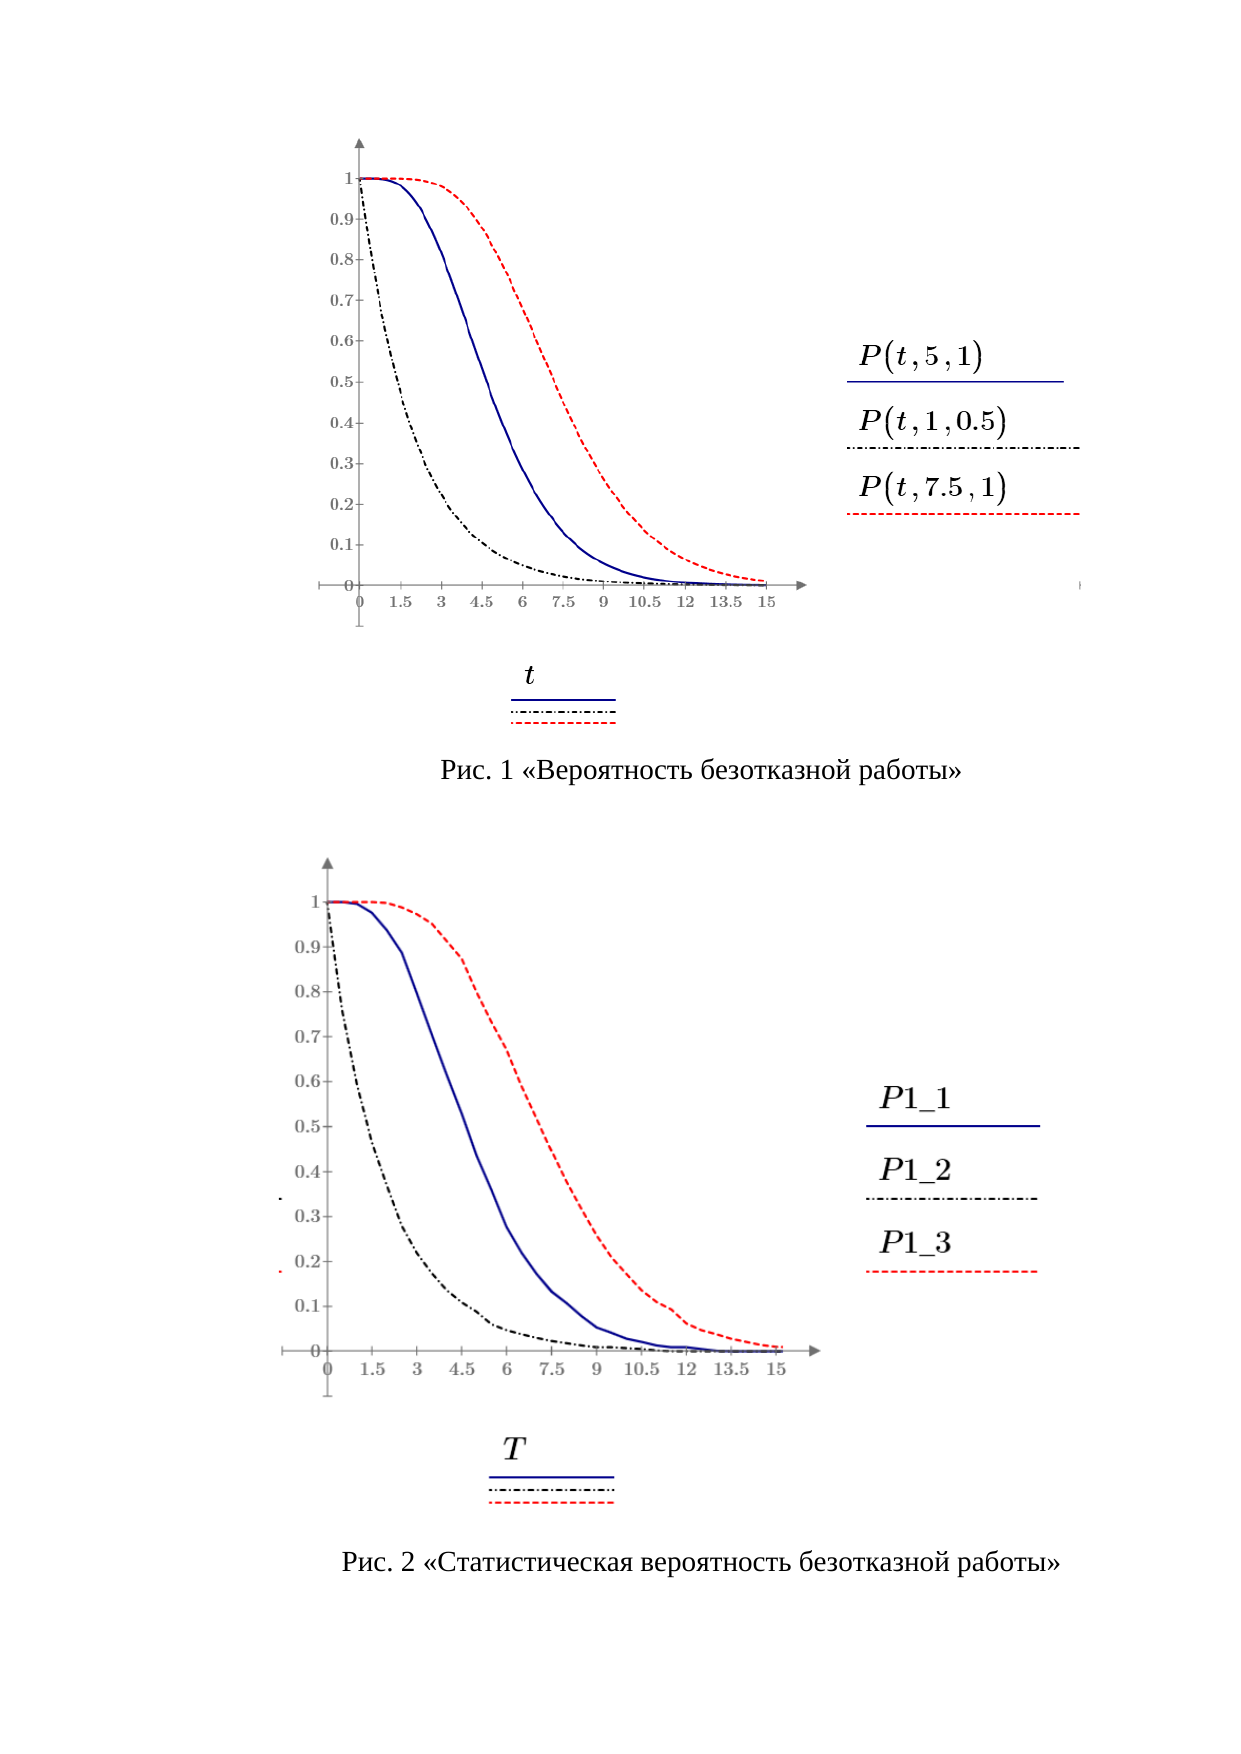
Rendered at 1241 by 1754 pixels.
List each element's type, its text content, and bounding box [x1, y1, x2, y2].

text Рис. 1 «Вероятность безотказной работы» [177, 752, 1152, 786]
text Рис. 2 «Статистическая вероятность безотказной работы» [177, 1544, 1152, 1577]
picture [292, 118, 1081, 736]
picture [278, 835, 1095, 1528]
